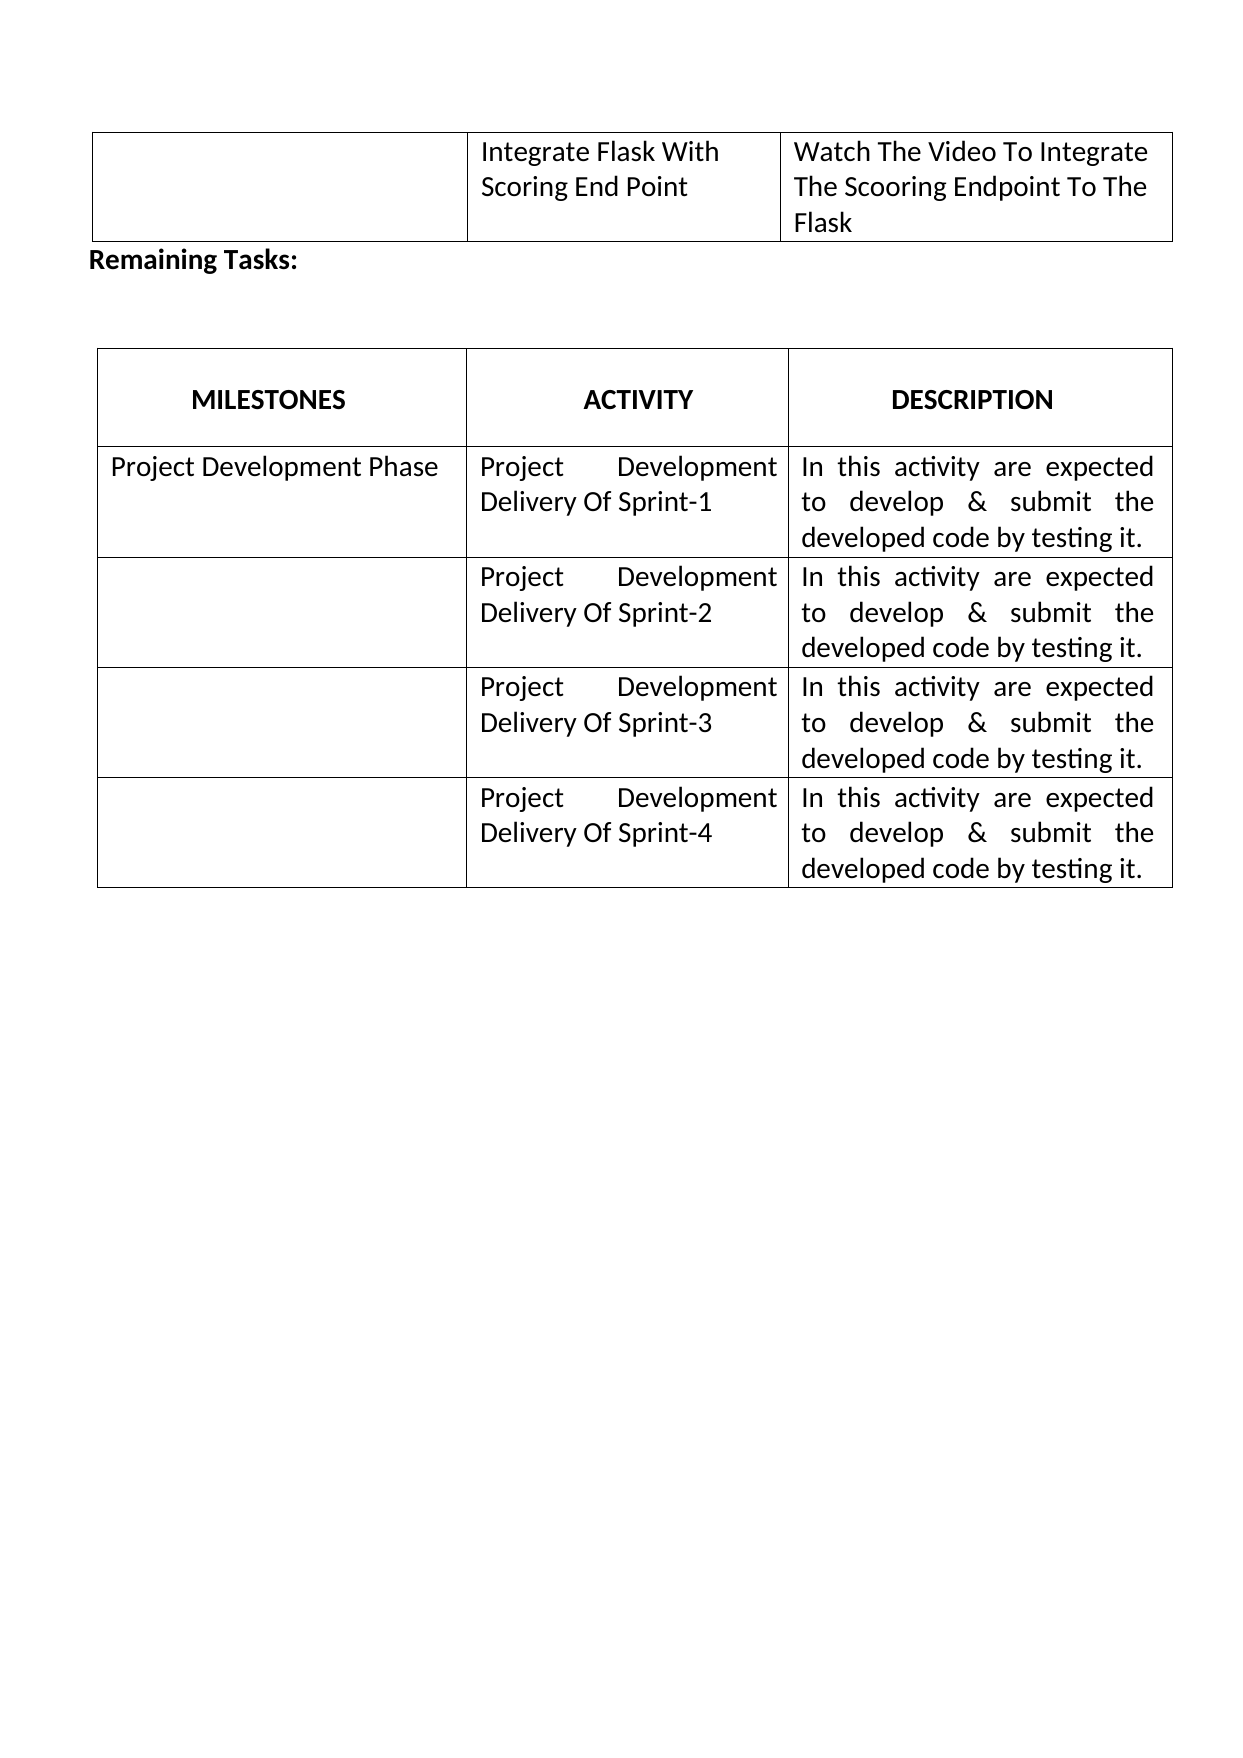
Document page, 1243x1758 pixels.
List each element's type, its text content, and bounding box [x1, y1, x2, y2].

table_header ACTIVITY [467, 349, 788, 446]
table_cell [98, 668, 466, 777]
table_cell In this activity are expected to develop & submit the developed code by testing it. [789, 447, 1172, 556]
table_cell Watch The Video To Integrate The Scooring Endpoint To The Flask [781, 133, 1172, 241]
table_header DESCRIPTION [789, 349, 1172, 446]
table_header MILESTONES [98, 349, 466, 446]
table_cell [98, 778, 466, 887]
table_cell [98, 558, 466, 667]
table_cell Project Development Delivery Of Sprint-3 [467, 668, 788, 777]
table_cell In this activity are expected to develop & submit the developed code by testing it. [789, 778, 1172, 887]
table_cell Project Development Delivery Of Sprint-1 [467, 447, 788, 556]
table_cell [93, 133, 467, 241]
table_cell In this activity are expected to develop & submit the developed code by testing it. [789, 668, 1172, 777]
table_cell Project Development Phase [98, 447, 466, 556]
text Remaining Tasks: [88, 241, 780, 277]
table_cell Project Development Delivery Of Sprint-2 [467, 558, 788, 667]
table_cell Project Development Delivery Of Sprint-4 [467, 778, 788, 887]
table_cell Integrate Flask With Scoring End Point [468, 133, 780, 241]
table_cell In this activity are expected to develop & submit the developed code by testing it. [789, 558, 1172, 667]
